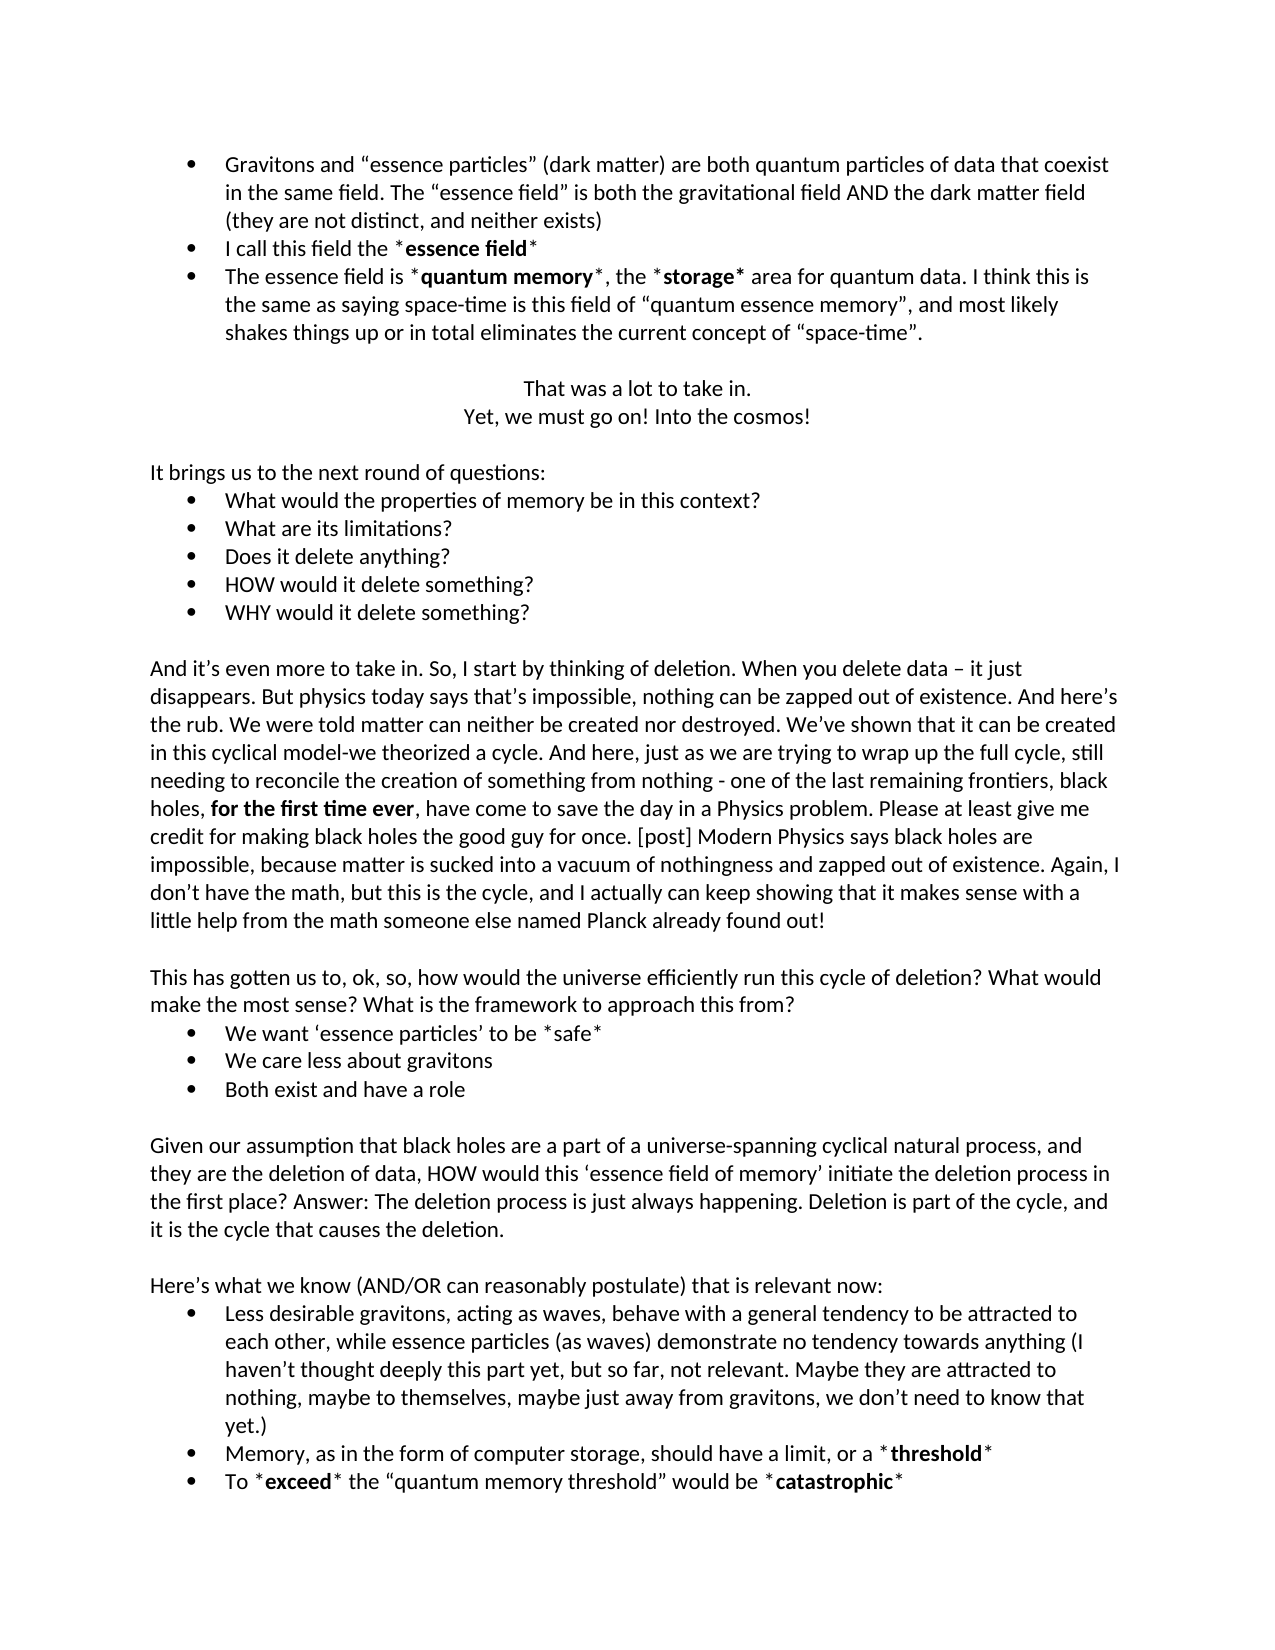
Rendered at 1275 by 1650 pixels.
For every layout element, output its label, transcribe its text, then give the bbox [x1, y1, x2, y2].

list What would the properties of memory be in this context? [187, 486, 1125, 514]
list We care less about gravitons [187, 1047, 1125, 1075]
text This has gotten us to, ok, so, how would the universe efficiently run this cycle of deletion? What would make the most sense? What is the framework to approach this from? [150, 963, 1125, 1019]
text Yet, we must go on! Into the cosmos! [150, 402, 1125, 430]
list Does it delete anything? [187, 542, 1125, 570]
list The essence field is *quantum memory*, the *storage* area for quantum data. I think this is the same as saying space-time is this field of “quantum essence memory”, and most likely shakes things up or in total eliminates the current concept of “space-time”. [187, 262, 1125, 346]
text It brings us to the next round of questions: [150, 458, 1125, 486]
list Less desirable gravitons, acting as waves, behave with a general tendency to be attracted to each other, while essence particles (as waves) demonstrate no tendency towards anything (I haven’t thought deeply this part yet, but so far, not relevant. Maybe they are attracted to nothing, maybe to themselves, maybe just away from gravitons, we don’t need to know that yet.) [187, 1299, 1125, 1439]
list What are its limitations? [187, 514, 1125, 542]
list Gravitons and “essence particles” (dark matter) are both quantum particles of data that coexist in the same field. The “essence field” is both the gravitational field AND the dark matter field (they are not distinct, and neither exists) [187, 150, 1125, 234]
list HOW would it delete something? [187, 570, 1125, 598]
list I call this field the *essence field* [187, 234, 1125, 262]
list We want ‘essence particles’ to be *safe* [187, 1019, 1125, 1047]
text That was a lot to take in. [150, 374, 1125, 402]
list WHY would it delete something? [187, 598, 1125, 626]
list Memory, as in the form of computer storage, should have a limit, or a *threshold* [187, 1439, 1125, 1467]
text Given our assumption that black holes are a part of a universe-spanning cyclical natural process, and they are the deletion of data, HOW would this ‘essence field of memory’ initiate the deletion process in the first place? Answer: The deletion process is just always happening. Deletion is part of the cycle, and it is the cycle that causes the deletion. [150, 1131, 1125, 1243]
text And it’s even more to take in. So, I start by thinking of deletion. When you delete data – it just disappears. But physics today says that’s impossible, nothing can be zapped out of existence. And here’s the rub. We were told matter can neither be created nor destroyed. We’ve shown that it can be created in this cyclical model-we theorized a cycle. And here, just as we are trying to wrap up the full cycle, still needing to reconcile the creation of something from nothing - one of the last remaining frontiers, black holes, for the first time ever, have come to save the day in a Physics problem. Please at least give me credit for making black holes the good guy for once. [post] Modern Physics says black holes are impossible, because matter is sucked into a vacuum of nothingness and zapped out of existence. Again, I don’t have the math, but this is the cycle, and I actually can keep showing that it makes sense with a little help from the math someone else named Planck already found out! [150, 654, 1125, 934]
list To *exceed* the “quantum memory threshold” would be *catastrophic* [187, 1467, 1125, 1495]
list Both exist and have a role [187, 1075, 1125, 1103]
text Here’s what we know (AND/OR can reasonably postulate) that is relevant now: [150, 1271, 1125, 1299]
